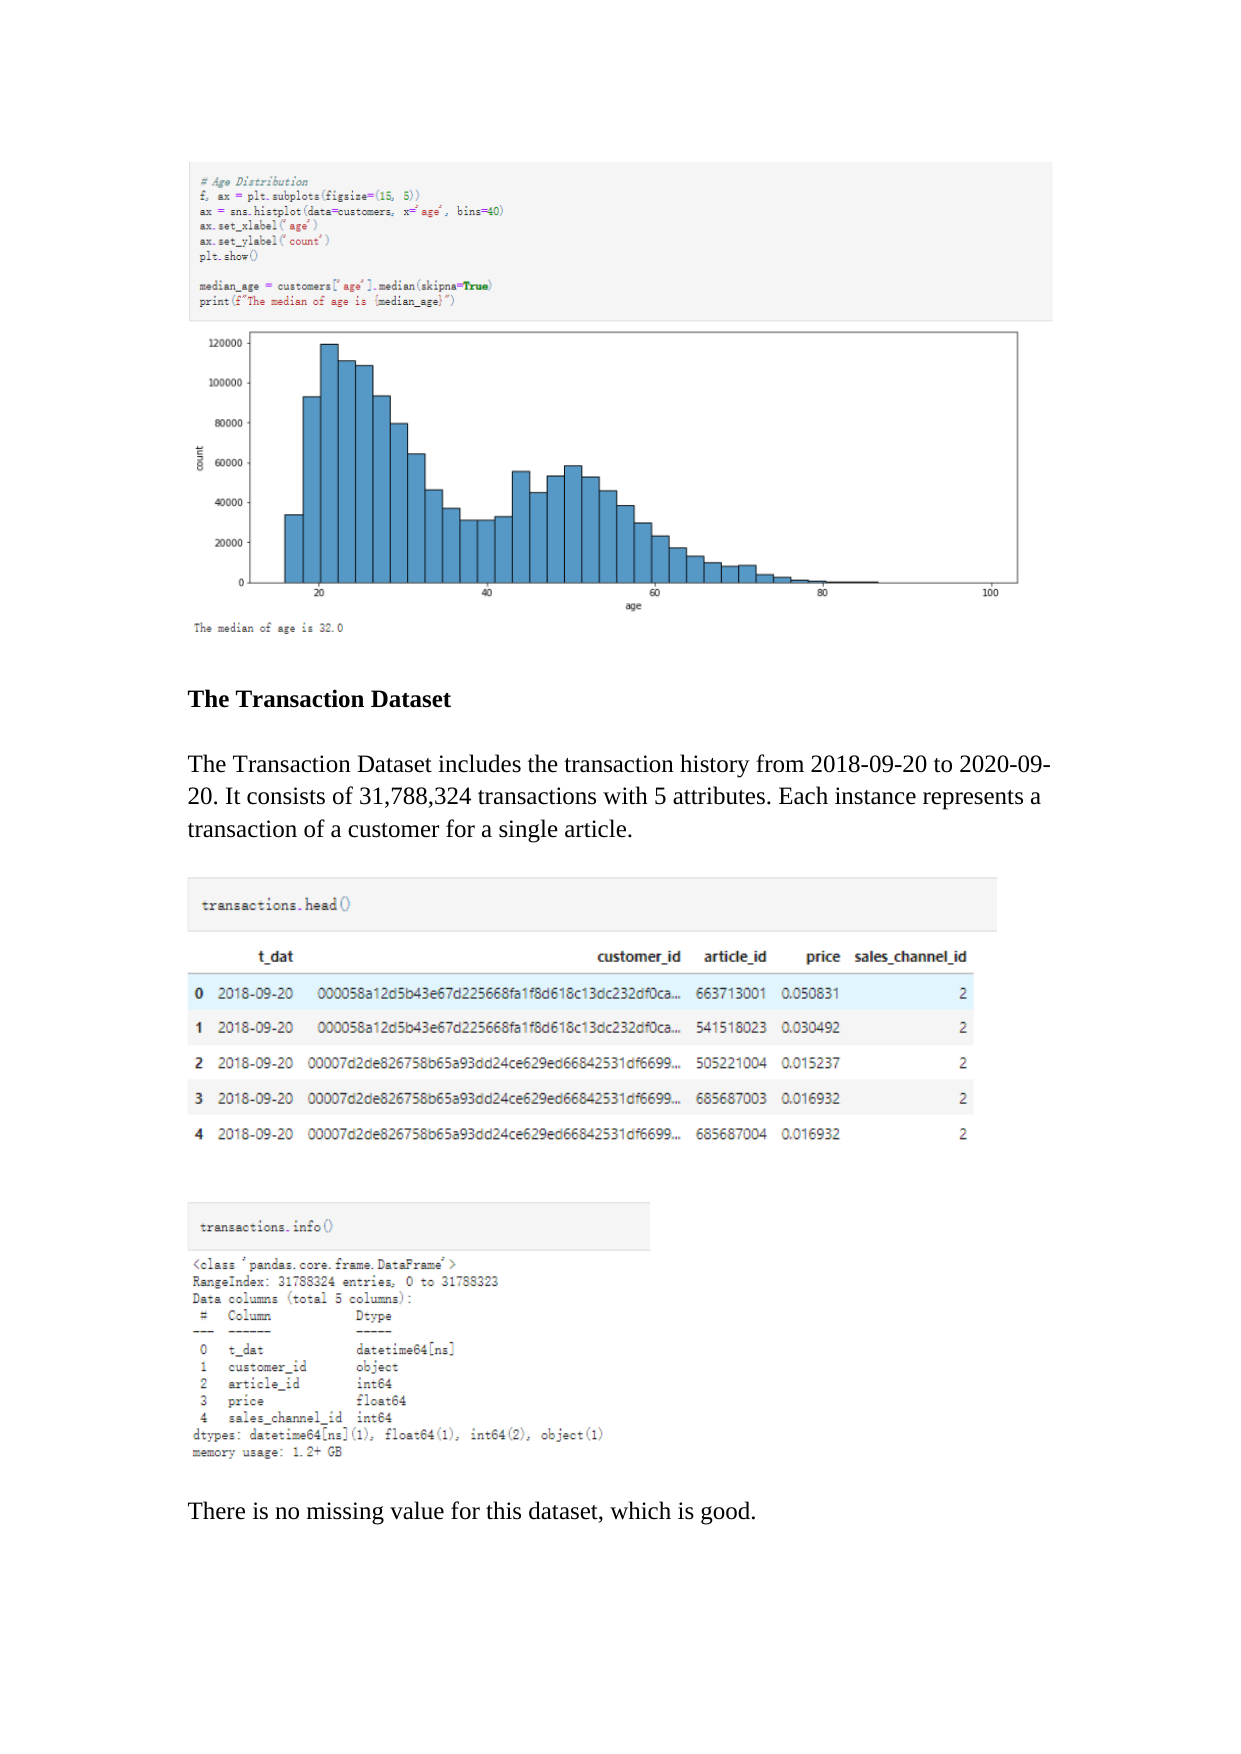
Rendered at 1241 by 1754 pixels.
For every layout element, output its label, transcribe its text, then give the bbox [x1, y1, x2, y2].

picture [187, 1202, 650, 1471]
text The Transaction Dataset includes the transaction history from 2018-09-20 to 2020-09-20. It consists of 31,788,324 transactions with 5 attributes. Each instance represents a transaction of a customer for a single article. [187, 747, 1053, 844]
picture [187, 877, 997, 1175]
picture [187, 162, 1053, 643]
text The Transaction Dataset [187, 682, 1053, 714]
text There is no missing value for this dataset, which is good. [187, 1494, 1053, 1527]
